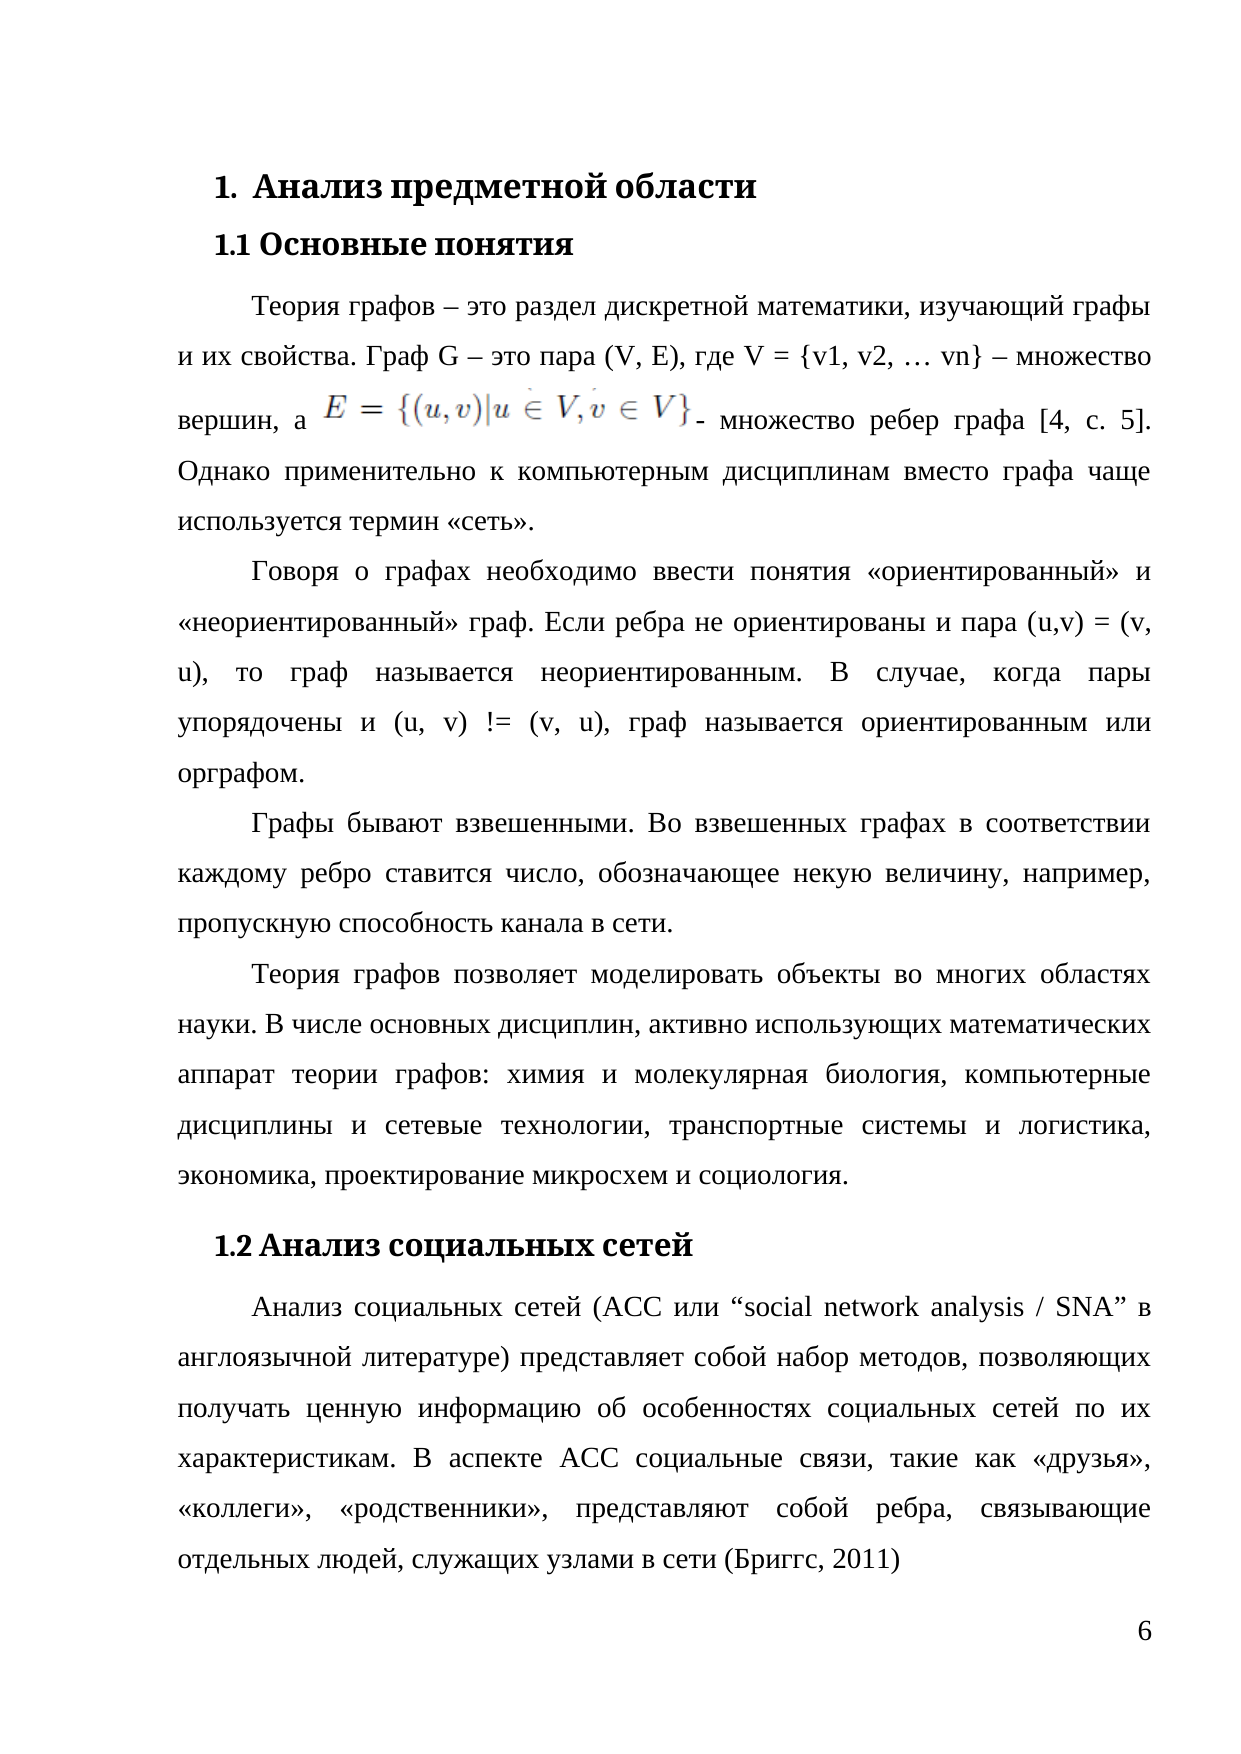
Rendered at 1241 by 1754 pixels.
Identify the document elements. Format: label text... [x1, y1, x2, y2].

subtitle Анализ социальных сетей [215, 1228, 1152, 1264]
text Теория графов – это раздел дискретной математики, изучающий графы и их свойства. Граф G – это пара (V, E), где V = {v1, v2, … vn} – множество вершин, а - множество ребер графа [4, c. 5]. Однако применительно к компьютерным дисциплинам вместо графа чаще используется термин «сеть». [177, 288, 1152, 537]
picture [321, 388, 696, 430]
subtitle Основные понятия [215, 227, 1152, 263]
text Анализ социальных сетей (АСС или “social network analysis / SNA” в англоязычной литературе) представляет собой набор методов, позволяющих получать ценную информацию об особенностях социальных сетей по их характеристикам. В аспекте АСС социальные связи, такие как «друзья», «коллеги», «родственники», представляют собой ребра, связывающие отдельных людей, служащих узлами в сети (Бриггс, 2011) [177, 1289, 1152, 1574]
text Графы бывают взвешенными. Во взвешенных графах в соответствии каждому ребро ставится число, обозначающее некую величину, например, пропускную способность канала в сети. [177, 805, 1152, 939]
text Говоря о графах необходимо ввести понятия «ориентированный» и «неориентированный» граф. Если ребра не ориентированы и пара (u,v) = (v, u), то граф называется неориентированным. В случае, когда пары упорядочены и (u, v) != (v, u), граф называется ориентированным или орграфом. [177, 553, 1152, 788]
subtitle Анализ предметной области [215, 168, 1152, 206]
text Теория графов позволяет моделировать объекты во многих областях науки. В числе основных дисциплин, активно использующих математических аппарат теории графов: химия и молекулярная биология, компьютерные дисциплины и сетевые технологии, транспортные системы и логистика, экономика, проектирование микросхем и социология. [177, 956, 1152, 1191]
